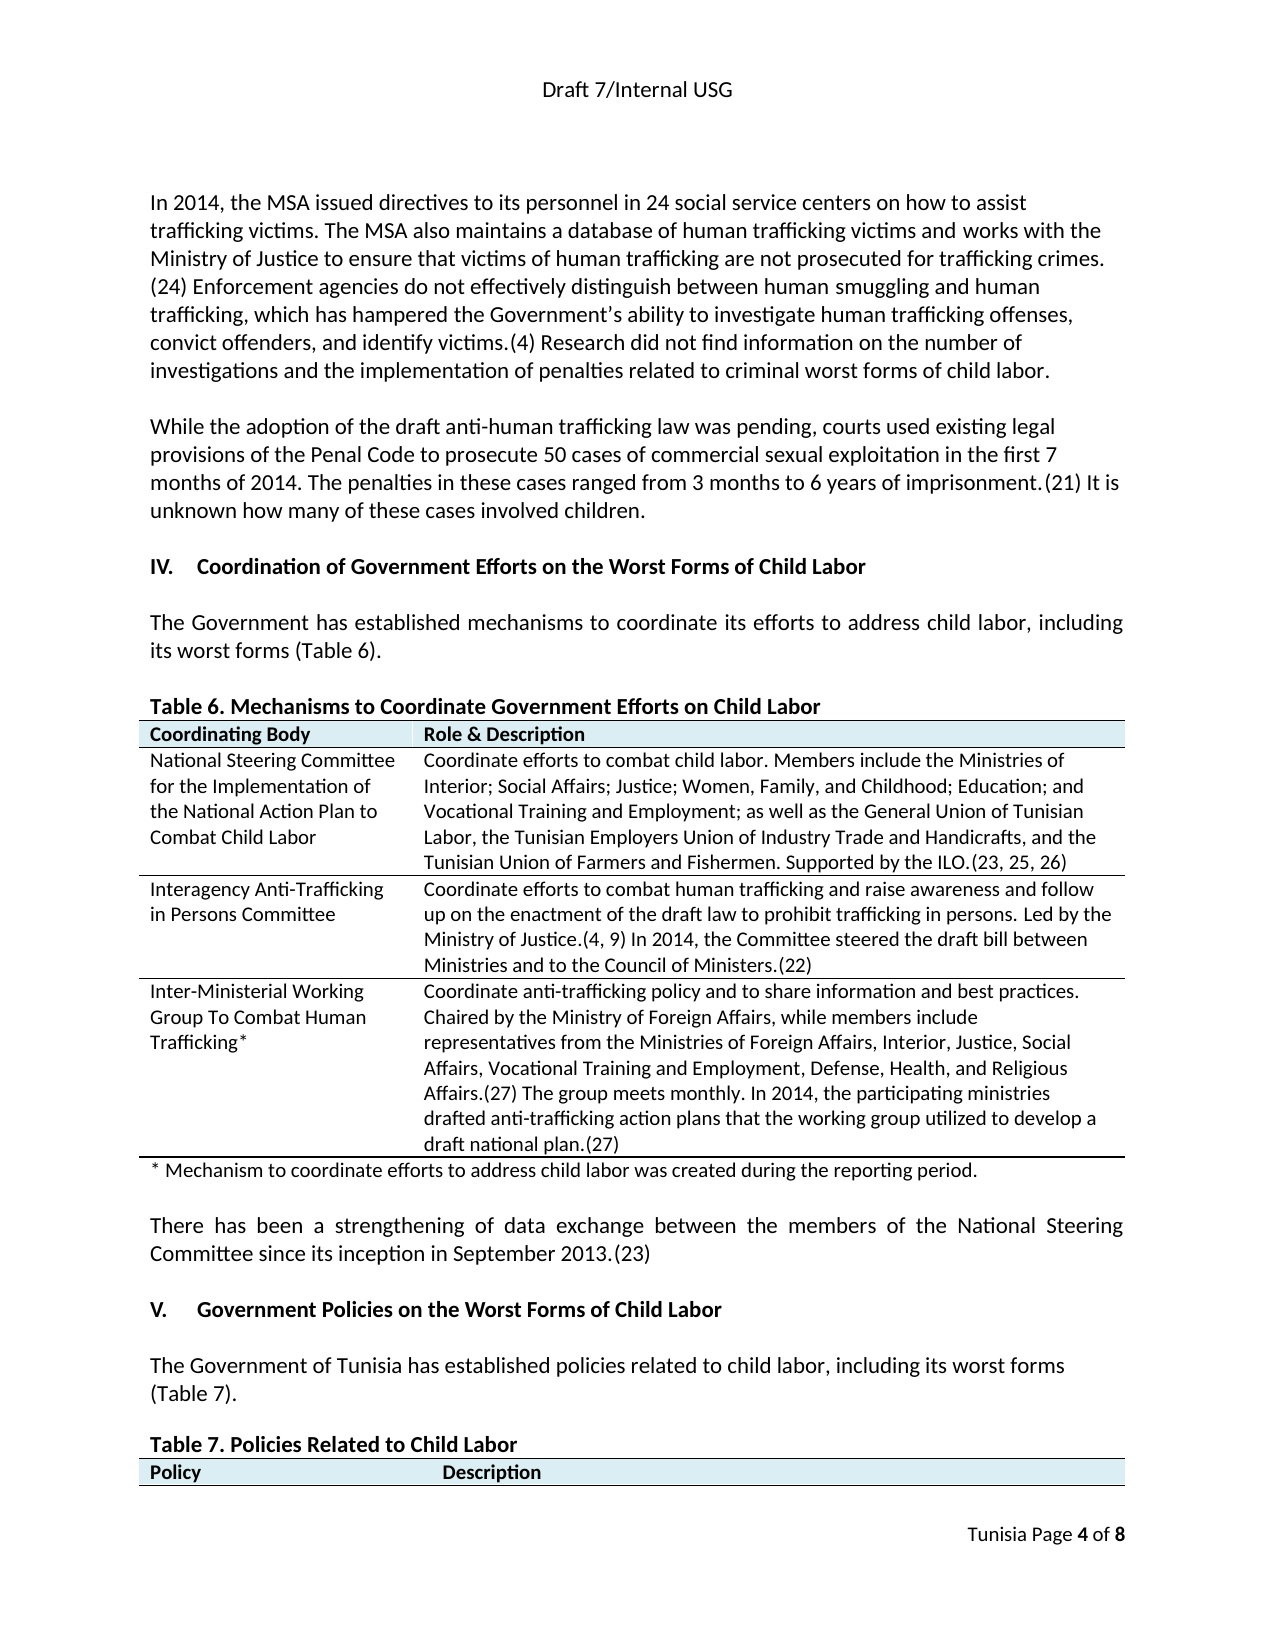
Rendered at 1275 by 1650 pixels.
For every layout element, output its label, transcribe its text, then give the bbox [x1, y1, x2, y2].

table_header Policy [139, 1459, 431, 1484]
subtitle In 2014, the MSA issued directives to its personnel in 24 social service centers on how to assist trafficking victims. The MSA also maintains a database of human trafficking victims and works with the Ministry of Justice to ensure that victims of human trafficking are not prosecuted for trafficking crimes.(24) Enforcement agencies do not effectively distinguish between human smuggling and human trafficking, which has hampered the Government’s ability to investigate human trafficking offenses, convict offenders, and identify victims.(4) Research did not find information on the number of investigations and the implementation of penalties related to criminal worst forms of child labor. [150, 188, 1125, 384]
table_cell Coordinate efforts to combat child labor. Members include the Ministries of Interior; Social Affairs; Justice; Women, Family, and Childhood; Education; and Vocational Training and Employment; as well as the General Union of Tunisian Labor, the Tunisian Employers Union of Industry Trade and Handicrafts, and the Tunisian Union of Farmers and Fishermen. Supported by the ILO.(23, 25, 26) [413, 748, 1125, 875]
subtitle Table 7. Policies Related to Child Labor [150, 1430, 1125, 1458]
subtitle The Government of Tunisia has established policies related to child labor, including its worst forms (Table 7). [150, 1351, 1125, 1407]
table_cell Inter-Ministerial Working Group To Combat Human Trafficking* [139, 979, 412, 1156]
table_header Coordinating Body [139, 721, 412, 747]
table_cell Coordinate efforts to combat human trafficking and raise awareness and follow up on the enactment of the draft law to prohibit trafficking in persons. Led by the Ministry of Justice.(4, 9) In 2014, the Committee steered the draft bill between Ministries and to the Council of Ministers.(22) [413, 876, 1125, 977]
text * Mechanism to coordinate efforts to address child labor was created during the reporting period. [150, 1158, 1125, 1183]
text There has been a strengthening of data exchange between the members of the National Steering Committee since its inception in September 2013.(23) [150, 1211, 1125, 1267]
subtitle Coordination of Government Efforts on the Worst Forms of Child Labor [150, 552, 1125, 580]
subtitle While the adoption of the draft anti-human trafficking law was pending, courts used existing legal provisions of the Penal Code to prosecute 50 cases of commercial sexual exploitation in the first 7 months of 2014. The penalties in these cases ranged from 3 months to 6 years of imprisonment.(21) It is unknown how many of these cases involved children. [150, 412, 1125, 524]
text Table 6. Mechanisms to Coordinate Government Efforts on Child Labor [150, 692, 1125, 720]
subtitle Government Policies on the Worst Forms of Child Labor [150, 1295, 1125, 1323]
table_header Description [431, 1459, 1125, 1484]
table_header Role & Description [413, 721, 1125, 747]
table_cell Interagency Anti-Trafficking in Persons Committee [139, 876, 412, 977]
text The Government has established mechanisms to coordinate its efforts to address child labor, including its worst forms (Table 6). [150, 608, 1125, 664]
table_cell National Steering Committee for the Implementation of the National Action Plan to Combat Child Labor [139, 748, 412, 875]
table_cell Coordinate anti-trafficking policy and to share information and best practices. Chaired by the Ministry of Foreign Affairs, while members include representatives from the Ministries of Foreign Affairs, Interior, Justice, Social Affairs, Vocational Training and Employment, Defense, Health, and Religious Affairs.(27) The group meets monthly. In 2014, the participating ministries drafted anti-trafficking action plans that the working group utilized to develop a draft national plan.(27) [413, 979, 1125, 1156]
